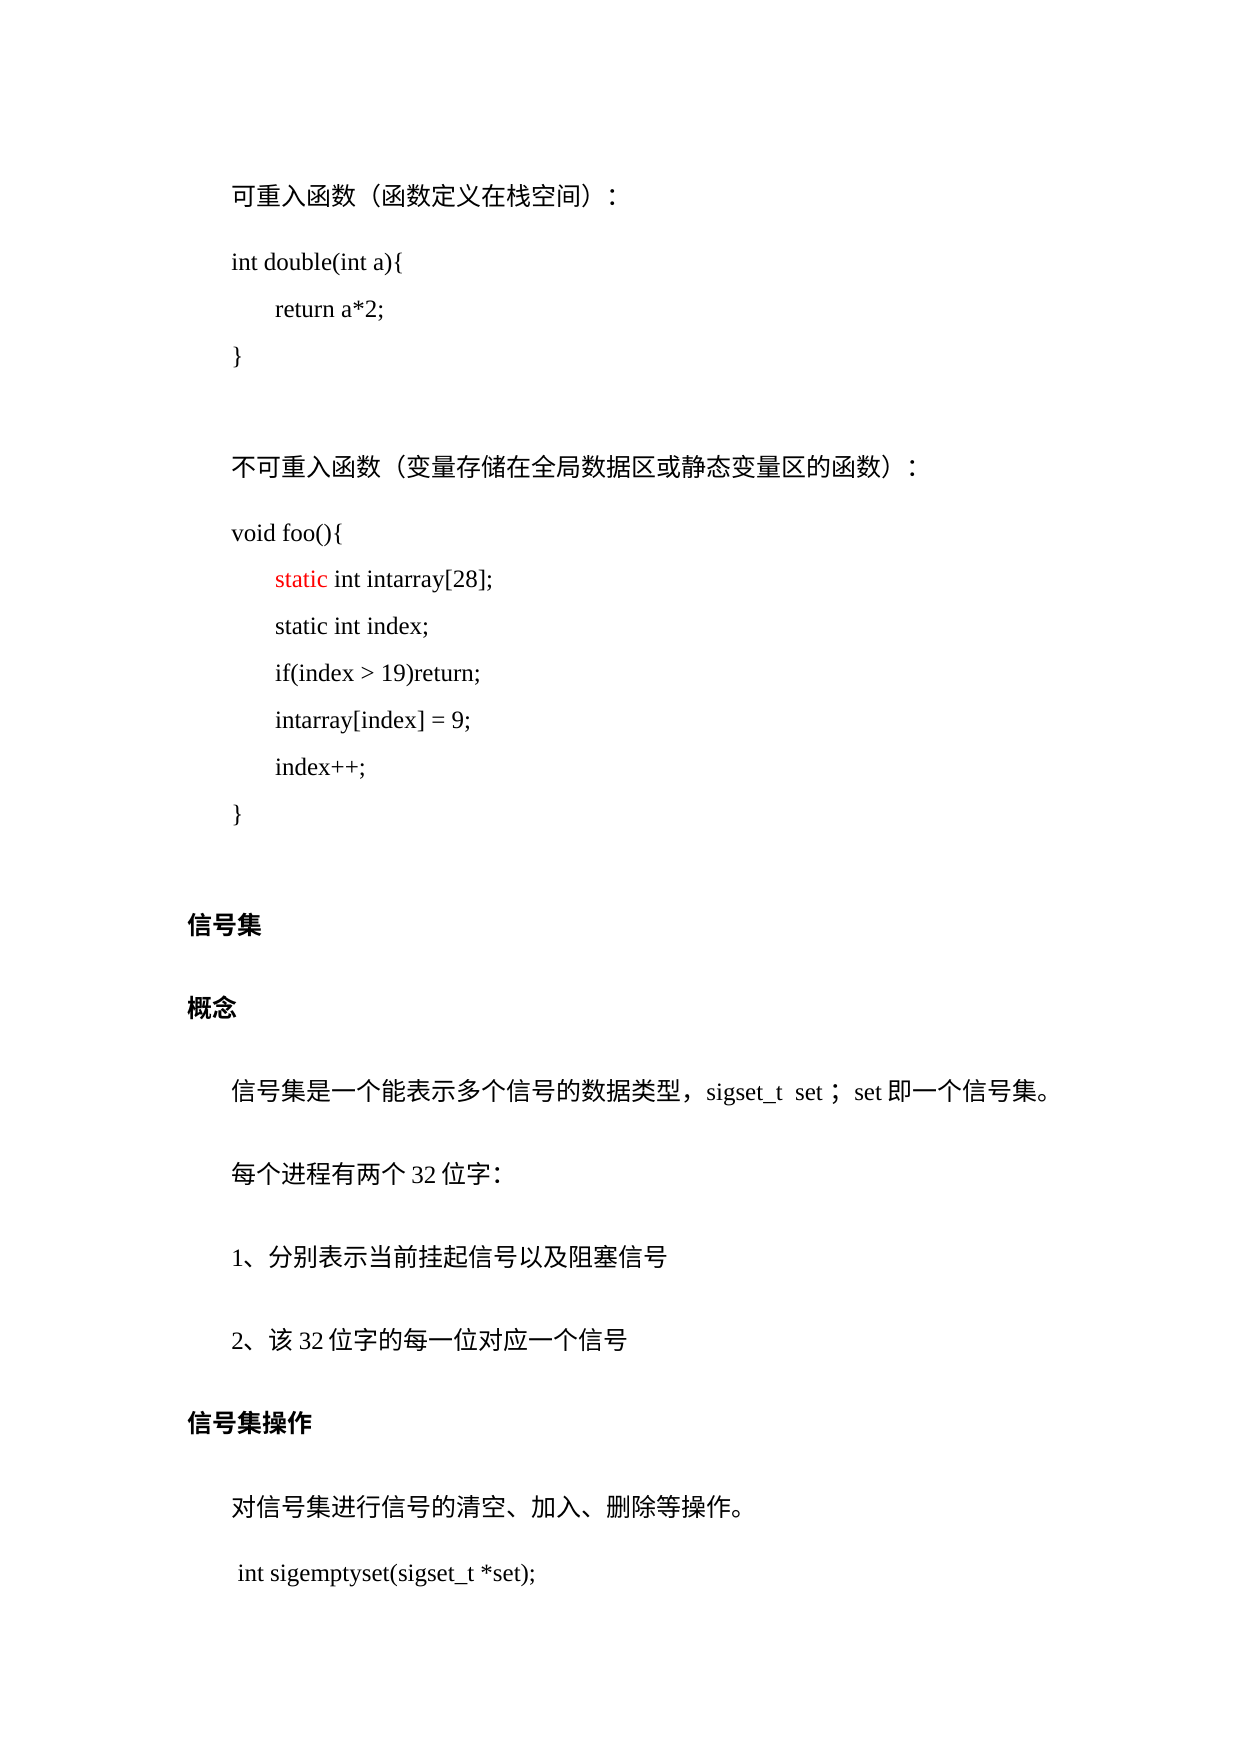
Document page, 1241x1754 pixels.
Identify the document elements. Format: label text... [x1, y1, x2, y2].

subtitle 概念 [187, 974, 1053, 1039]
text } [231, 339, 1053, 371]
text 不可重入函数（变量存储在全局数据区或静态变量区的函数）： [231, 433, 1053, 498]
text intarray[index] = 9; [231, 703, 1053, 736]
text static int index; [231, 609, 1053, 642]
text 每个进程有两个32位字： [187, 1140, 1053, 1205]
text 对信号集进行信号的清空、加入、删除等操作。 [187, 1473, 1053, 1538]
text static int intarray[28]; [231, 563, 1053, 595]
text int sigemptyset(sigset_t *set); [237, 1556, 1053, 1588]
text int double(int a){ [231, 245, 1053, 278]
text } [231, 797, 1053, 829]
text index++; [231, 750, 1053, 783]
subtitle 信号集 [187, 891, 1053, 956]
subtitle 信号集操作 [187, 1389, 1053, 1454]
text 可重入函数（函数定义在栈空间）： [231, 162, 1053, 227]
text 2、该32位字的每一位对应一个信号 [187, 1306, 1053, 1371]
text void foo(){ [231, 516, 1053, 548]
text if(index > 19)return; [231, 656, 1053, 689]
text 信号集是一个能表示多个信号的数据类型，sigset_t set ；set即一个信号集。 [187, 1057, 1053, 1122]
text return a*2; [231, 292, 1053, 324]
text 1、分别表示当前挂起信号以及阻塞信号 [187, 1223, 1053, 1288]
